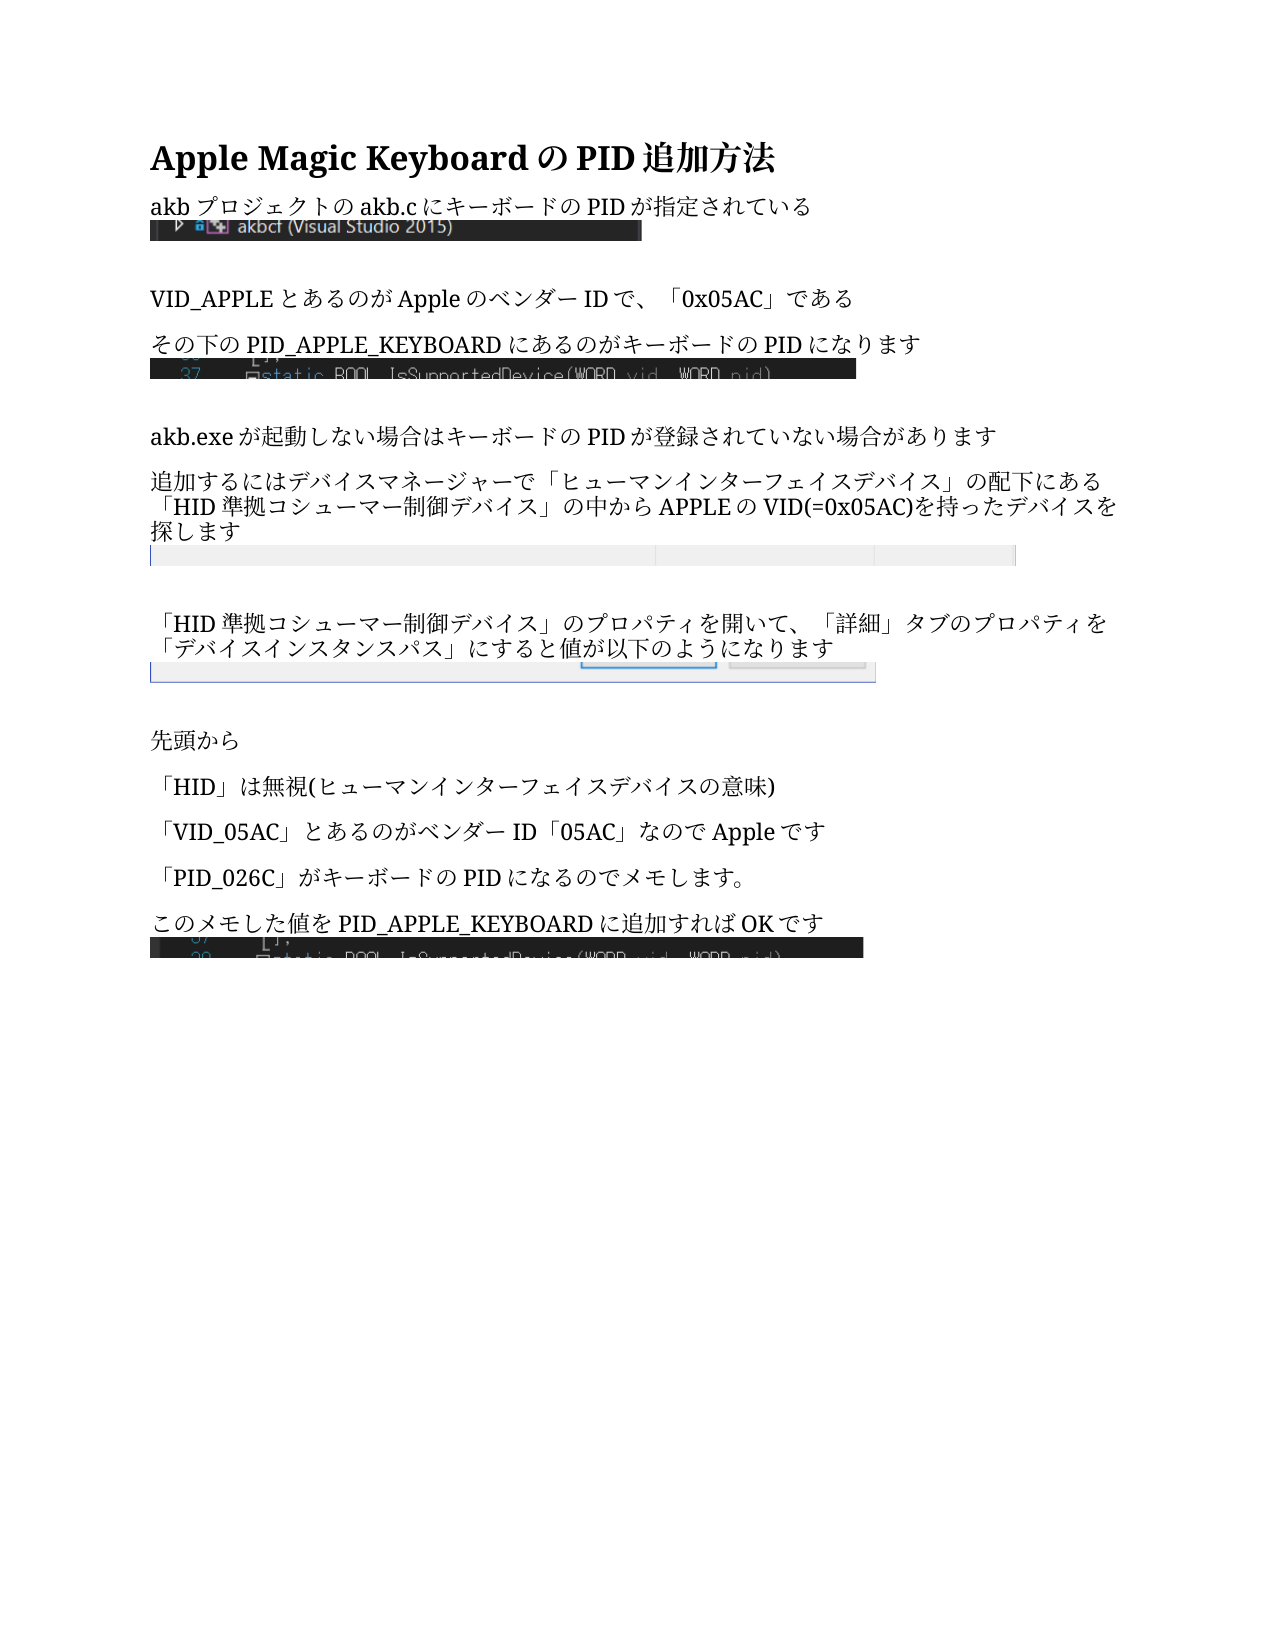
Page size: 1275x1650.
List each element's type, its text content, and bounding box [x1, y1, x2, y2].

text 「HID」は無視(ヒューマンインターフェイスデバイスの意味) [150, 775, 1125, 800]
text 追加するにはデバイスマネージャーで「ヒューマンインターフェイスデバイス」の配下にある「HID準拠コシューマー制御デバイス」の中からAPPLEのVID(=0x05AC)を持ったデバイスを探します [150, 471, 1125, 546]
text Apple Magic KeyboardのPID追加方法 [150, 150, 1125, 175]
text 先頭から [150, 729, 1125, 754]
text その下のPID_APPLE_KEYBOARDにあるのがキーボードのPIDになります [150, 333, 1125, 358]
text このメモした値をPID_APPLE_KEYBOARDに追加すればOKです [150, 912, 1125, 937]
text 「HID準拠コシューマー制御デバイス」のプロパティを開いて、「詳細」タブのプロパティを「デバイスインスタンスパス」にすると値が以下のようになります [150, 612, 1125, 662]
text VID_APPLEとあるのがAppleのベンダーIDで、「0x05AC」である [150, 287, 1125, 312]
text akbプロジェクトのakb.cにキーボードのPIDが指定されている [150, 196, 1125, 221]
text 「VID_05AC」とあるのがベンダーID「05AC」なのでAppleです [150, 821, 1125, 846]
text 「PID_026C」がキーボードのPIDになるのでメモします。 [150, 867, 1125, 892]
text akb.exeが起動しない場合はキーボードのPIDが登録されていない場合があります [150, 425, 1125, 450]
